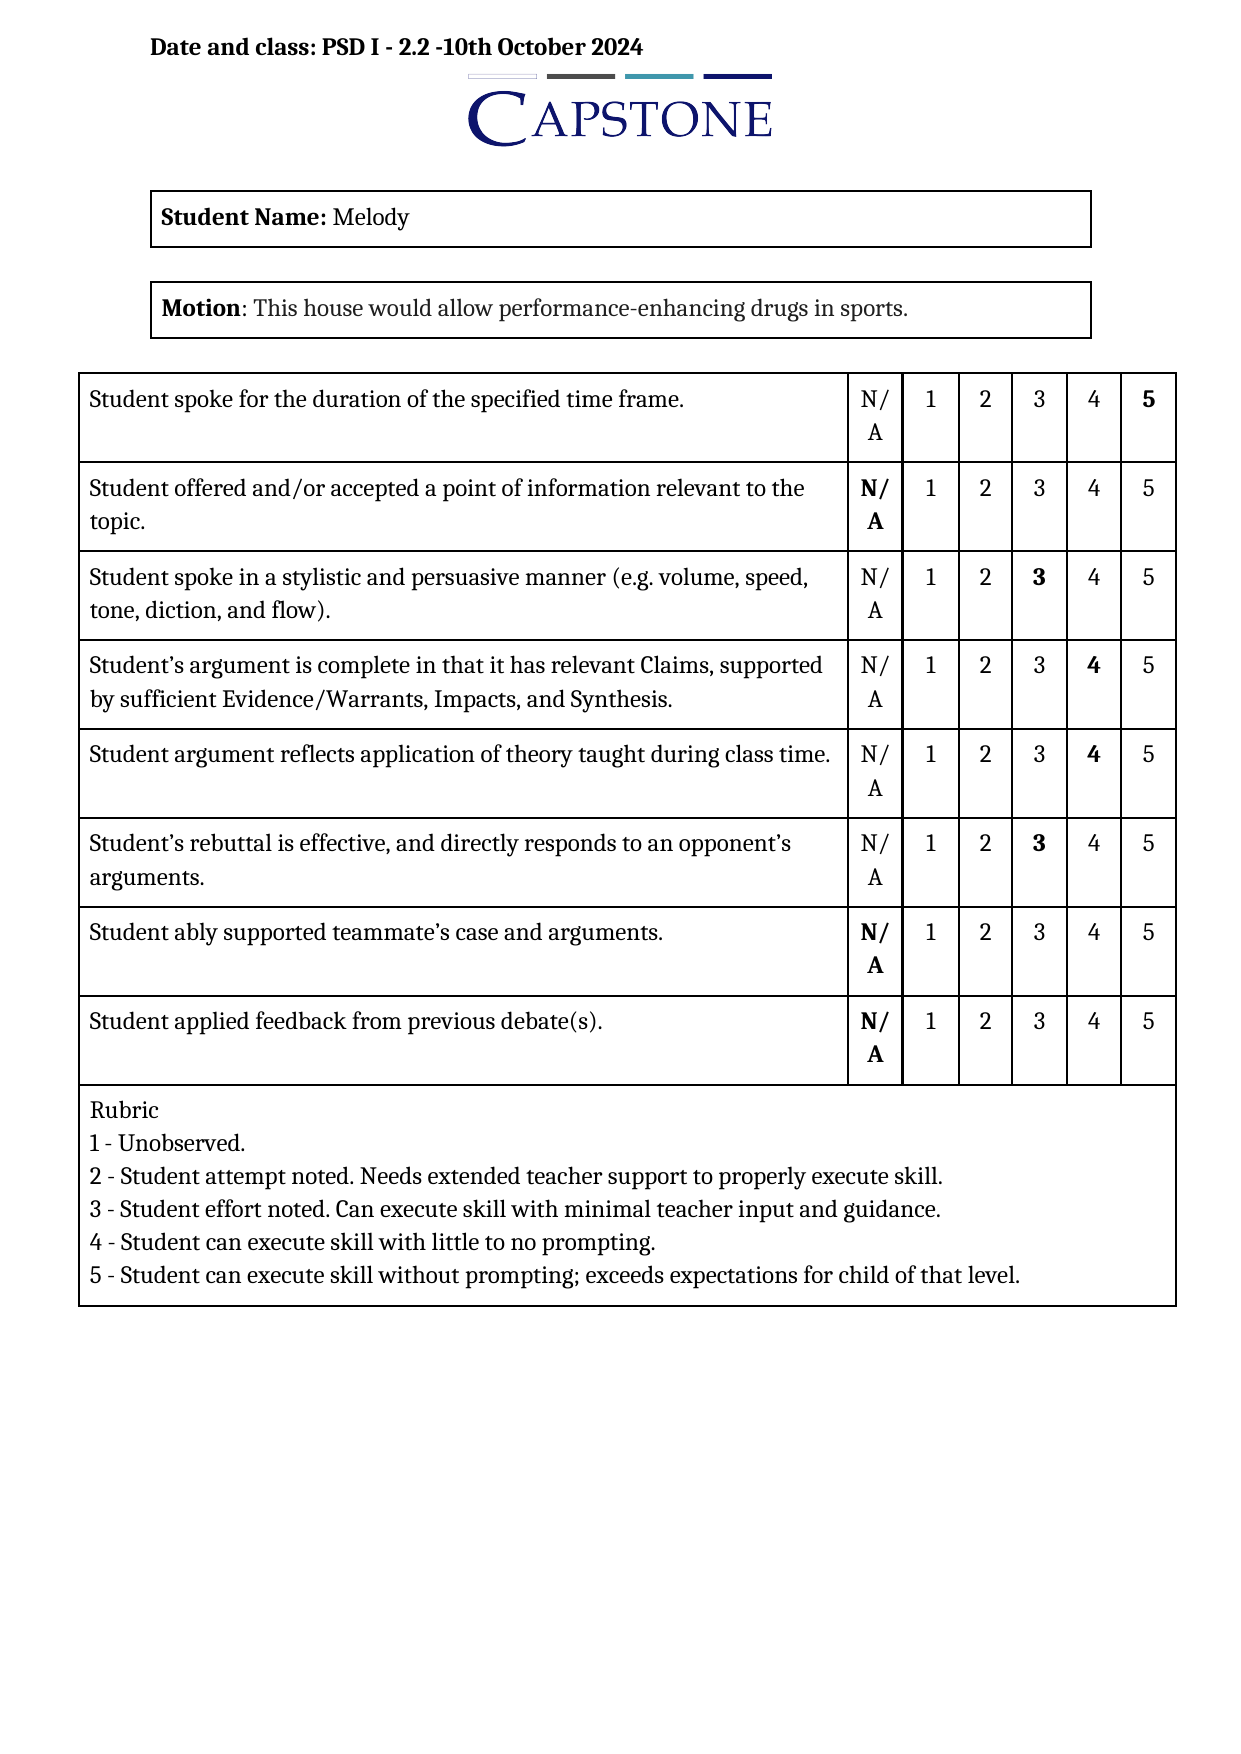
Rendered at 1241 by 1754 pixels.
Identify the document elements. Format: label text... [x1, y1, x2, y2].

table_cell 3 [1013, 908, 1066, 995]
table_cell 5 [1122, 641, 1175, 728]
table_cell 4 [1068, 730, 1120, 817]
table_cell N/A [849, 552, 901, 639]
table_cell 4 [1068, 641, 1120, 728]
table_header Motion: This house would allow performance-enhancing drugs in sports. [152, 283, 1090, 337]
table_cell 3 [1013, 730, 1066, 817]
table_header 2 [960, 374, 1011, 461]
table_cell 2 [960, 552, 1011, 639]
table_cell 1 [904, 463, 958, 550]
table_cell N/A [849, 641, 901, 728]
table_cell 4 [1068, 463, 1120, 550]
table_cell 2 [960, 463, 1011, 550]
table_cell N/A [849, 997, 901, 1084]
table_cell 5 [1122, 819, 1175, 906]
table_cell 4 [1068, 908, 1120, 995]
table_header N/A [849, 374, 901, 461]
table_cell 1 [904, 641, 958, 728]
table_cell N/A [849, 908, 901, 995]
table_header Student spoke for the duration of the specified time frame. [80, 374, 847, 461]
table_header 1 [904, 374, 958, 461]
table_cell 2 [960, 908, 1011, 995]
table_header Student Name: Melody [152, 192, 1090, 246]
table_cell 1 [904, 908, 958, 995]
table_cell 3 [1013, 819, 1066, 906]
table_cell 4 [1068, 997, 1120, 1084]
table_header 5 [1122, 374, 1175, 461]
table_cell N/A [849, 819, 901, 906]
table_cell 1 [904, 819, 958, 906]
table_cell 4 [1068, 819, 1120, 906]
table_cell Student argument reflects application of theory taught during class time. [80, 730, 847, 817]
table_cell Student offered and/or accepted a point of information relevant to the topic. [80, 463, 847, 550]
table_cell Rubric 1 - Unobserved. 2 - Student attempt noted. Needs extended teacher support to properly execute skill. 3 - Student effort noted. Can execute skill with minimal teacher input and guidance. 4 - Student can execute skill with little to no prompting. 5 - Student can execute skill without prompting; exceeds expectations for child of that level. [80, 1086, 1175, 1305]
table_cell 3 [1013, 641, 1066, 728]
table_cell 2 [960, 641, 1011, 728]
table_cell 3 [1013, 997, 1066, 1084]
table_cell 5 [1122, 552, 1175, 639]
table_header 4 [1068, 374, 1120, 461]
table_header 3 [1013, 374, 1066, 461]
table_cell 2 [960, 997, 1011, 1084]
picture [460, 66, 781, 153]
table_cell Student applied feedback from previous debate(s). [80, 997, 847, 1084]
table_cell N/A [849, 463, 901, 550]
table_cell 4 [1068, 552, 1120, 639]
table_cell 3 [1013, 552, 1066, 639]
table_cell 5 [1122, 997, 1175, 1084]
table_cell 1 [904, 730, 958, 817]
table_cell 1 [904, 997, 958, 1084]
table_cell Student ably supported teammate’s case and arguments. [80, 908, 847, 995]
table_cell N/A [849, 730, 901, 817]
table_cell 5 [1122, 908, 1175, 995]
table_cell 2 [960, 819, 1011, 906]
table_cell 5 [1122, 463, 1175, 550]
table_cell Student’s argument is complete in that it has relevant Claims, supported by sufficient Evidence/Warrants, Impacts, and Synthesis. [80, 641, 847, 728]
table_cell 3 [1013, 463, 1066, 550]
table_cell Student’s rebuttal is effective, and directly responds to an opponent’s arguments. [80, 819, 847, 906]
table_cell Student spoke in a stylistic and persuasive manner (e.g. volume, speed, tone, diction, and flow). [80, 552, 847, 639]
table_cell 1 [904, 552, 958, 639]
table_cell 5 [1122, 730, 1175, 817]
table_cell 2 [960, 730, 1011, 817]
